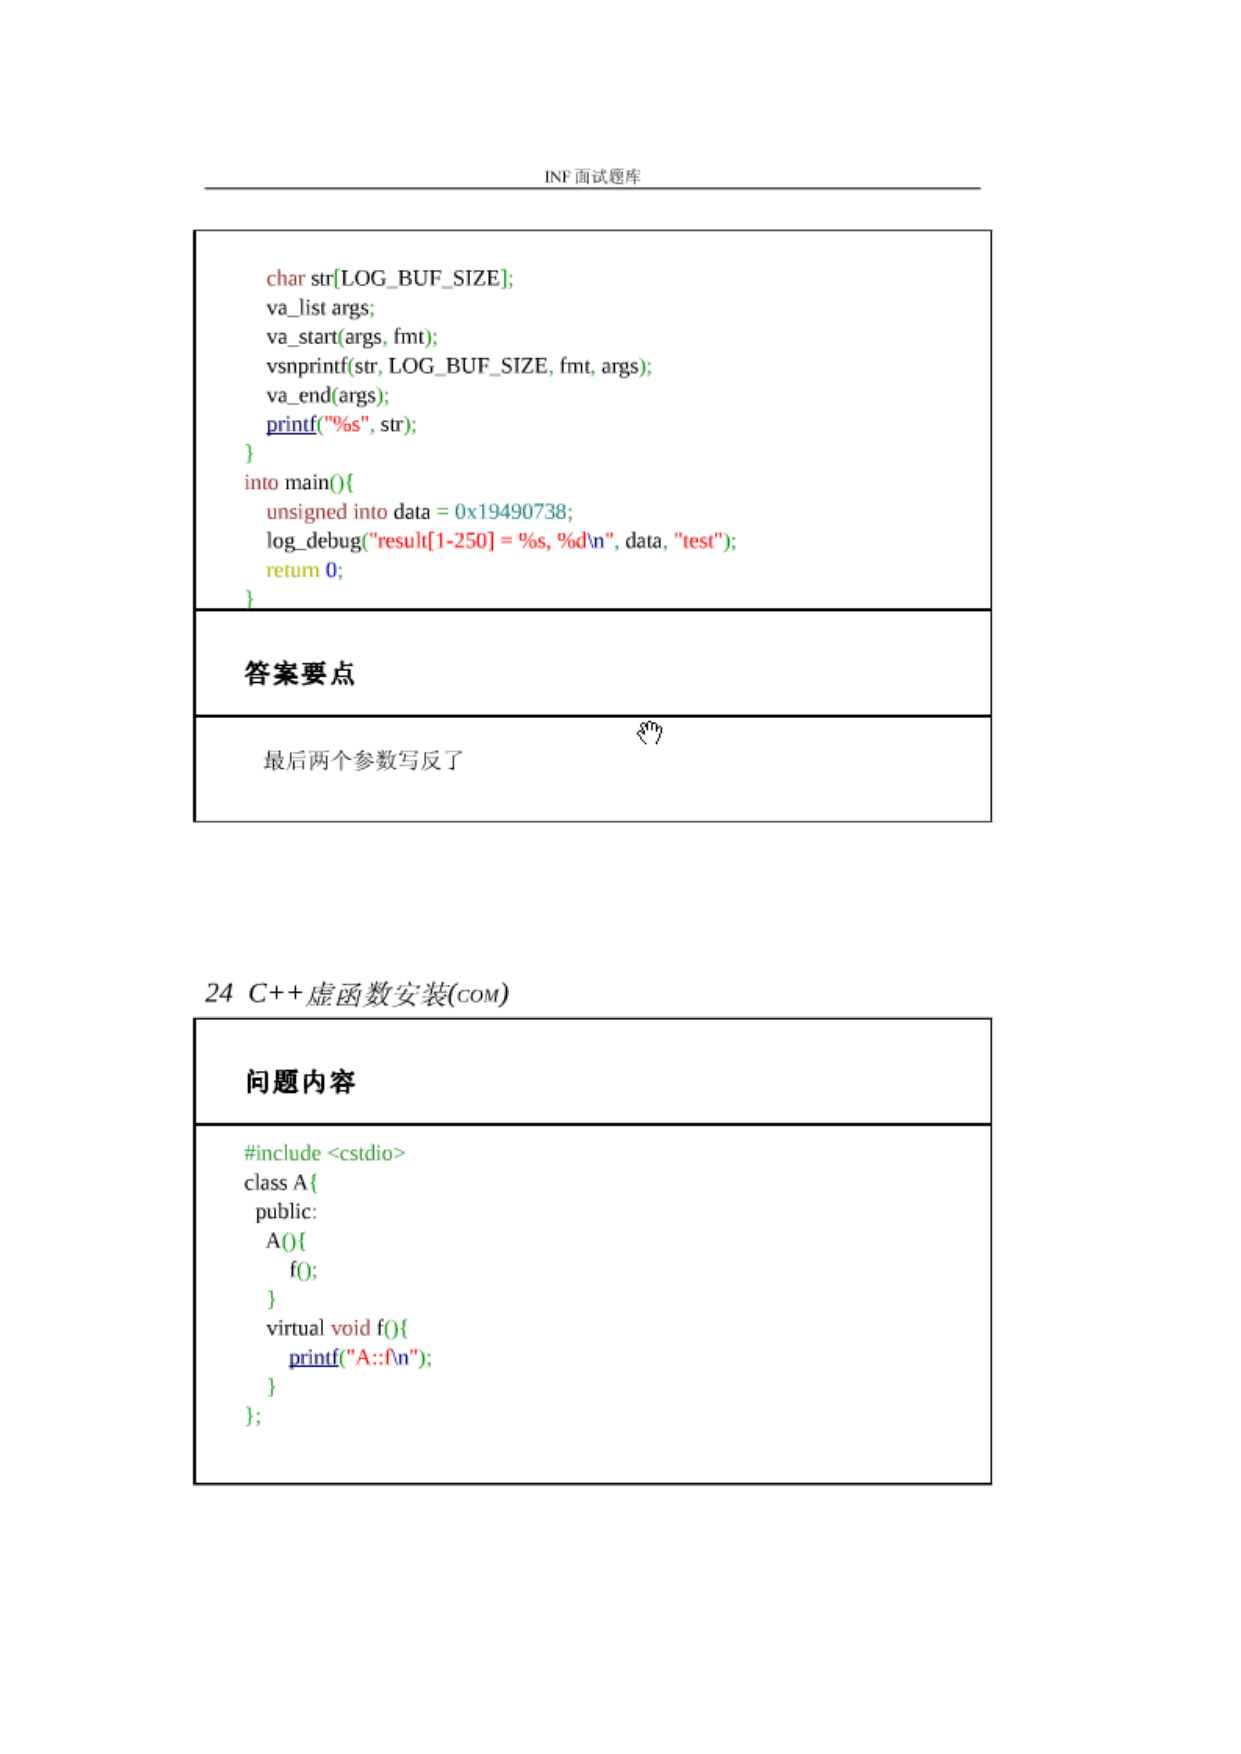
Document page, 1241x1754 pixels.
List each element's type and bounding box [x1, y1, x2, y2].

picture [187, 162, 1033, 1494]
